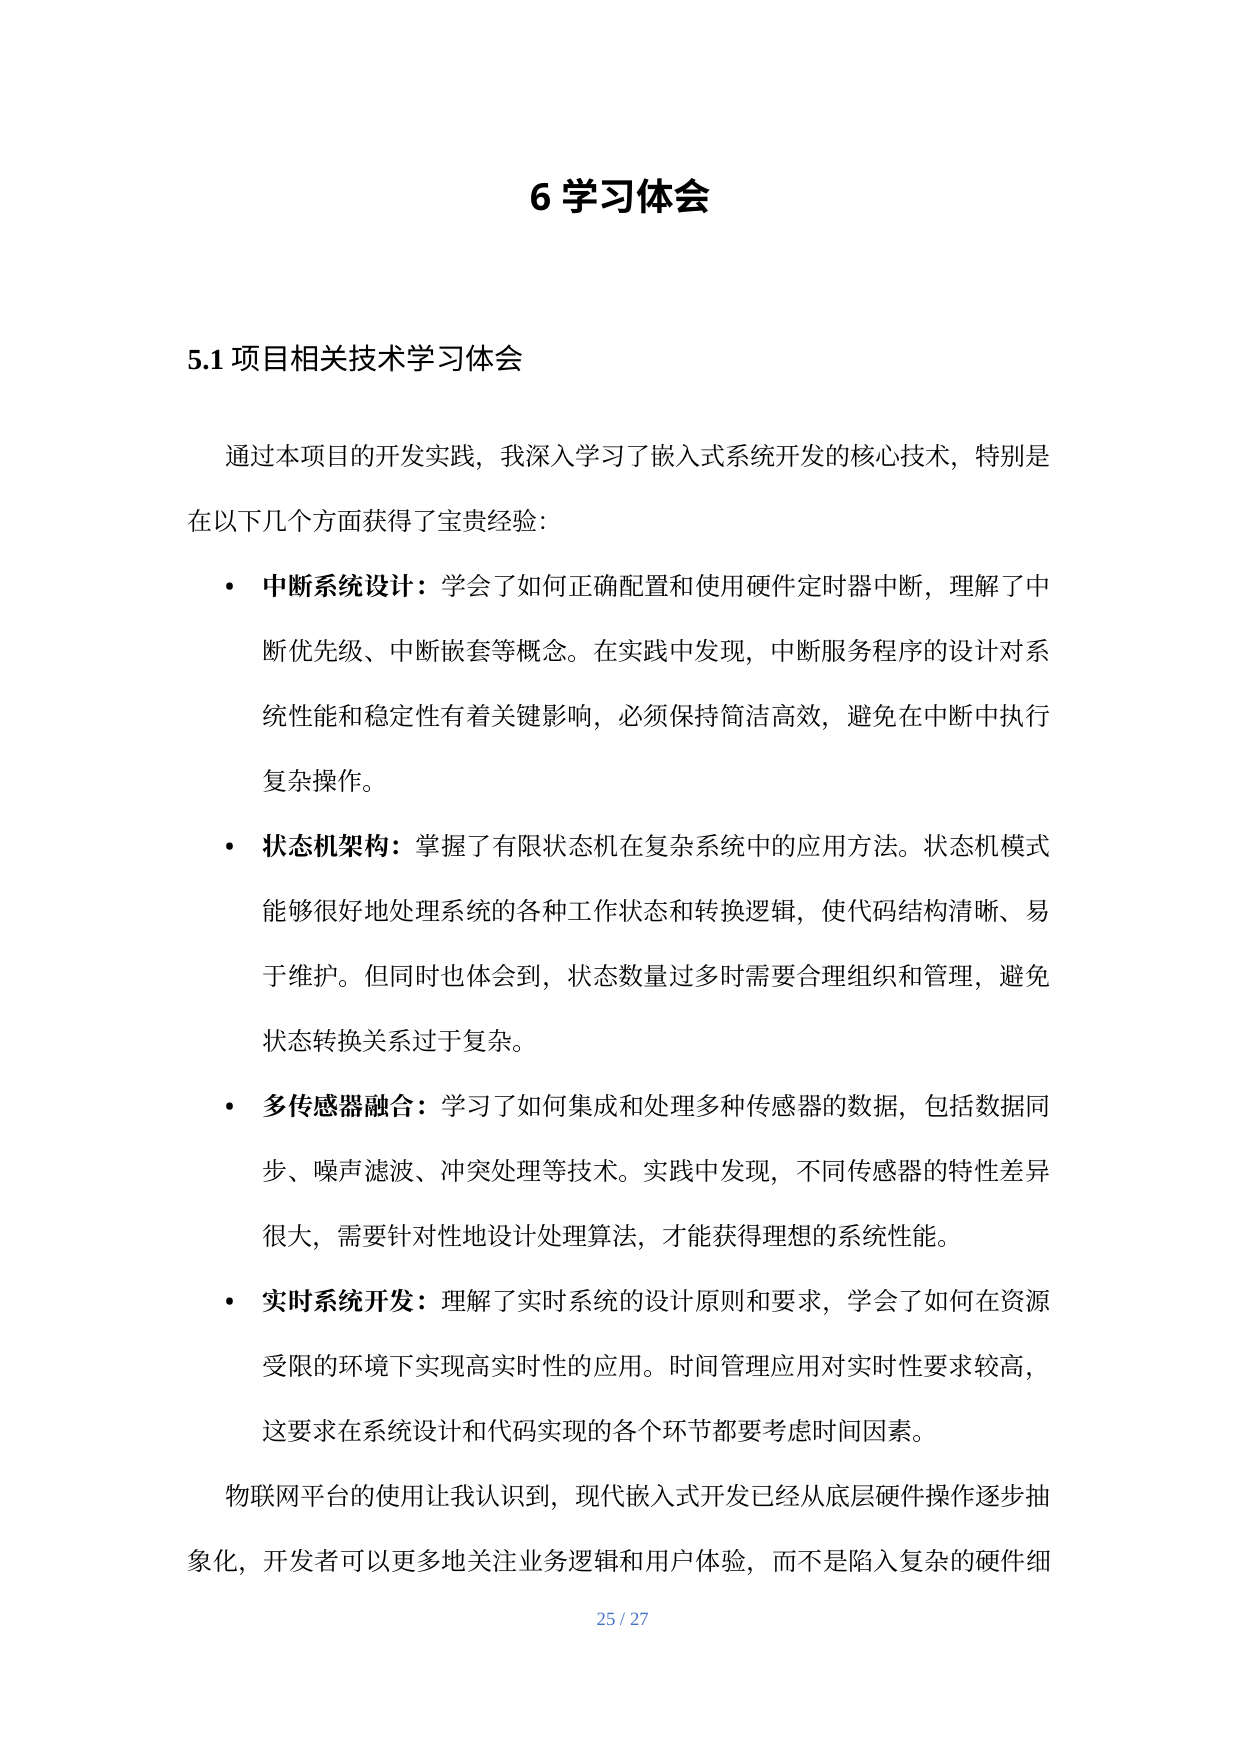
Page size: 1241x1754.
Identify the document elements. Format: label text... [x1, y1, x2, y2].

list 中断系统设计：学会了如何正确配置和使用硬件定时器中断，理解了中断优先级、中断嵌套等概念。在实践中发现，中断服务程序的设计对系统性能和稳定性有着关键影响，必须保持简洁高效，避免在中断中执行复杂操作。 [225, 552, 1053, 812]
text 5.1 项目相关技术学习体会 [187, 324, 1053, 389]
list 实时系统开发：理解了实时系统的设计原则和要求，学会了如何在资源受限的环境下实现高实时性的应用。时间管理应用对实时性要求较高，这要求在系统设计和代码实现的各个环节都要考虑时间因素。 [225, 1267, 1053, 1462]
list 状态机架构：掌握了有限状态机在复杂系统中的应用方法。状态机模式能够很好地处理系统的各种工作状态和转换逻辑，使代码结构清晰、易于维护。但同时也体会到，状态数量过多时需要合理组织和管理，避免状态转换关系过于复杂。 [225, 812, 1053, 1072]
text 6 学习体会 [187, 162, 1053, 227]
list 多传感器融合：学习了如何集成和处理多种传感器的数据，包括数据同步、噪声滤波、冲突处理等技术。实践中发现，不同传感器的特性差异很大，需要针对性地设计处理算法，才能获得理想的系统性能。 [225, 1072, 1053, 1267]
text 通过本项目的开发实践，我深入学习了嵌入式系统开发的核心技术，特别是在以下几个方面获得了宝贵经验： [187, 422, 1053, 552]
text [187, 1462, 1053, 1592]
